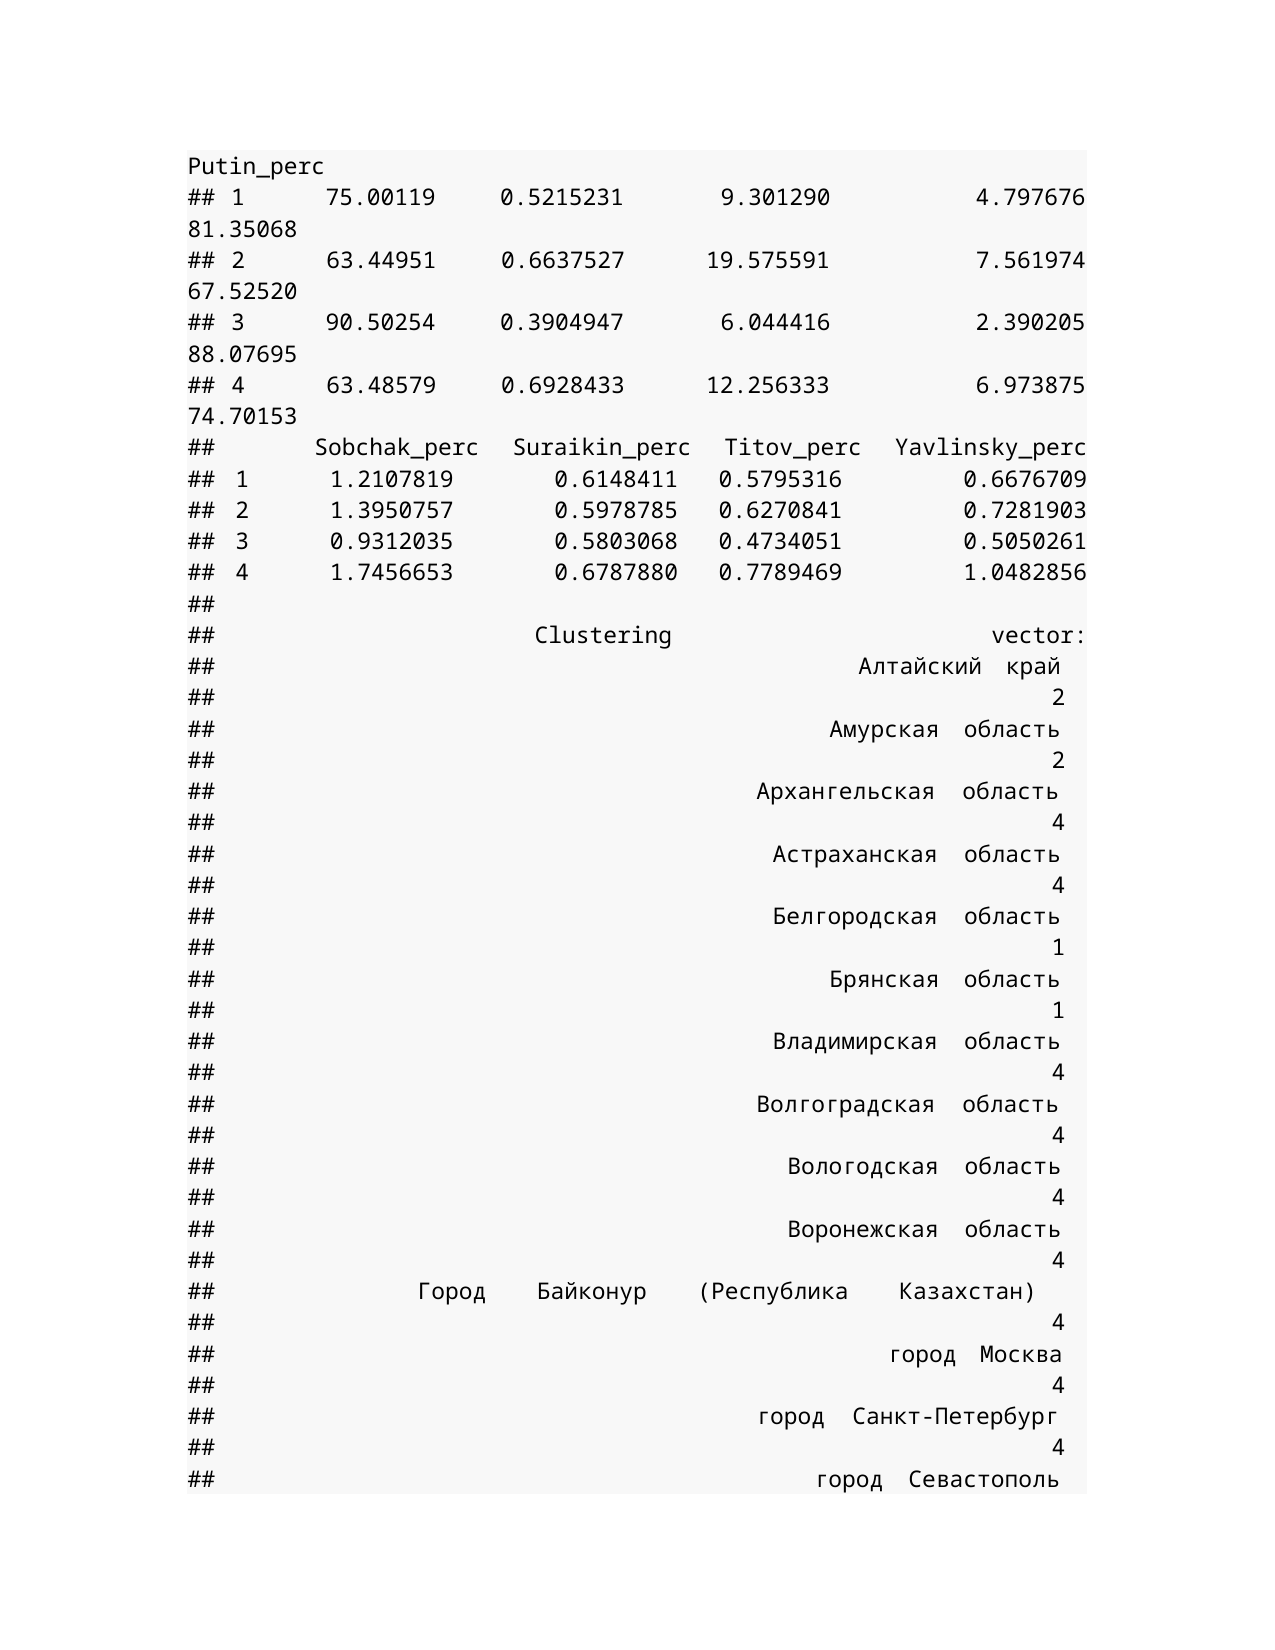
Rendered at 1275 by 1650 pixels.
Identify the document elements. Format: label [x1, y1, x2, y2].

text [187, 150, 1087, 1494]
